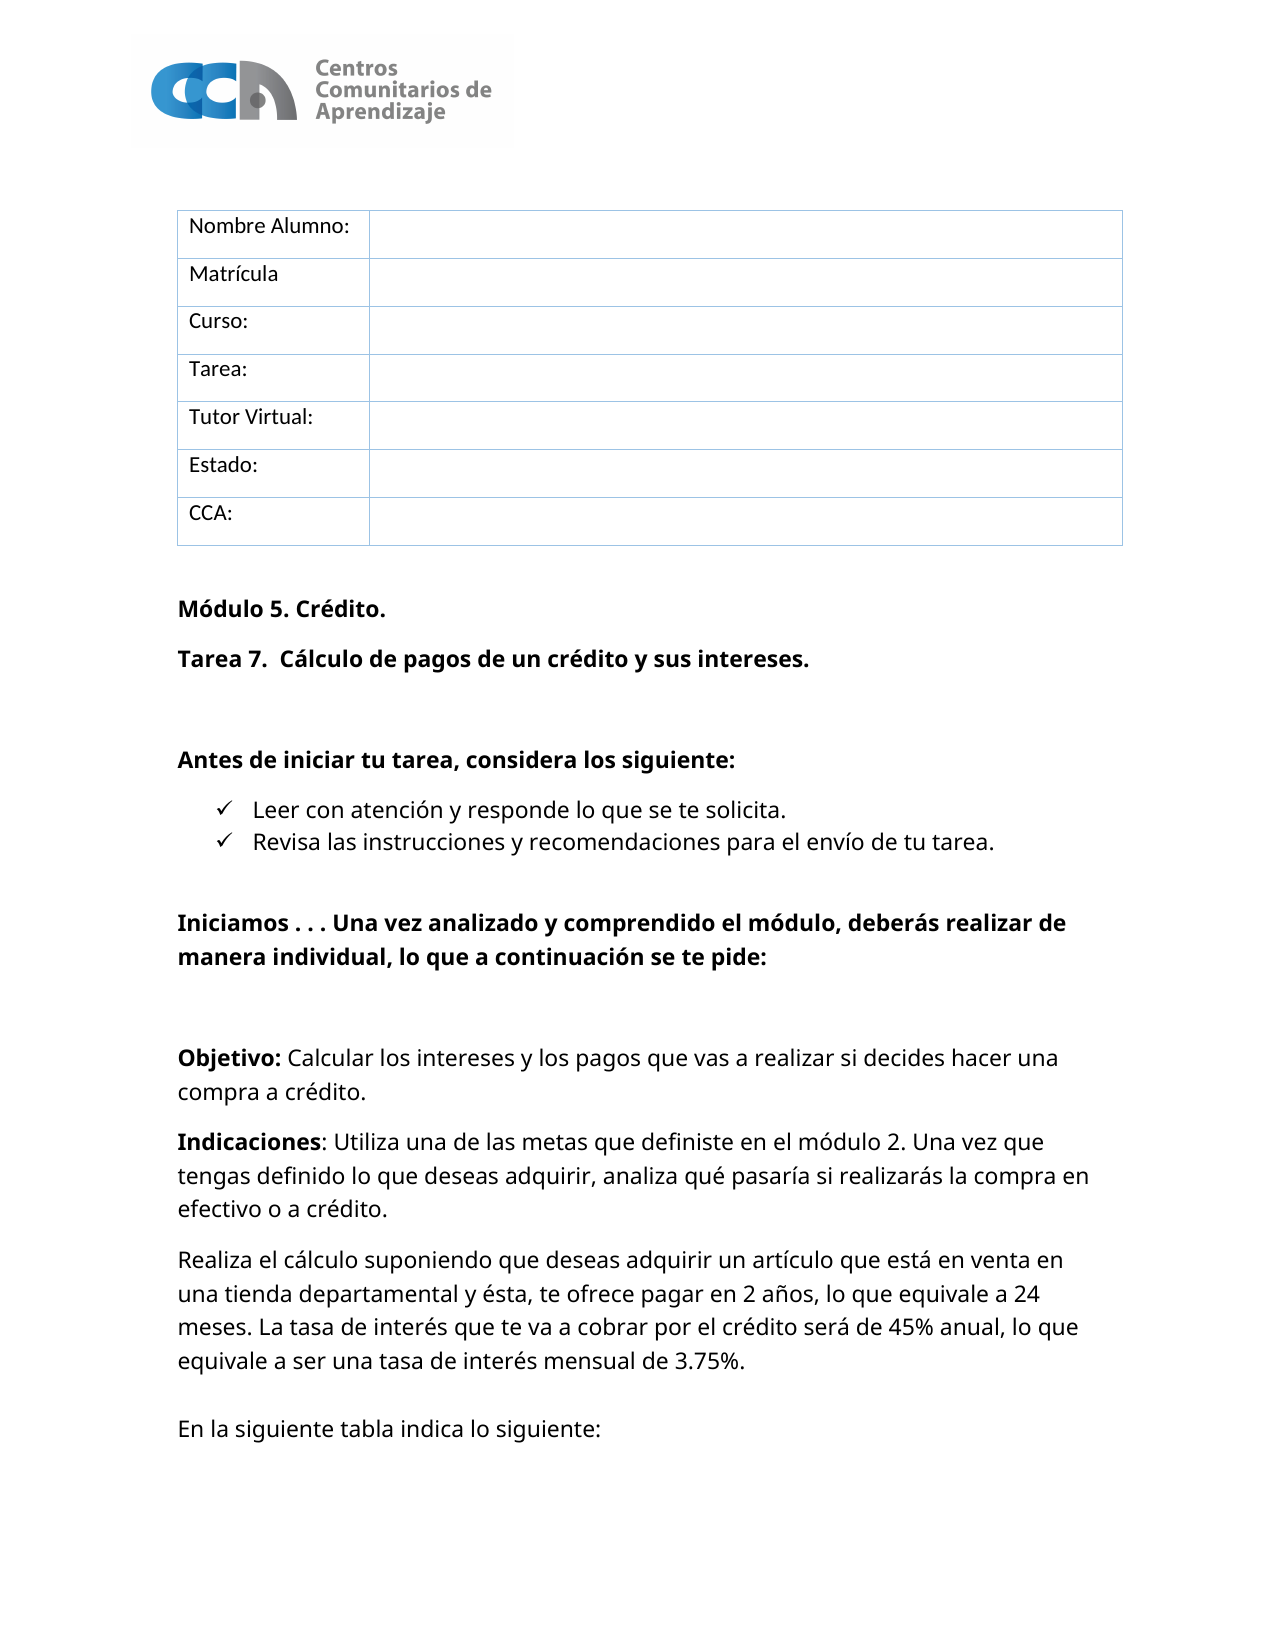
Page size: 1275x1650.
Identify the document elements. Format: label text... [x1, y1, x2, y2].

text Realiza el cálculo suponiendo que deseas adquirir un artículo que está en venta en una tienda departamental y ésta, te ofrece pagar en 2 años, lo que equivale a 24 meses. La tasa de interés que te va a cobrar por el crédito será de 45% anual, lo que equivale a ser una tasa de interés mensual de 3.75%. En la siguiente tabla indica lo siguiente: [177, 1244, 1098, 1444]
table_cell Curso: [178, 307, 369, 353]
text Objetivo: Calcular los intereses y los pagos que vas a realizar si decides hacer una compra a crédito. [177, 1042, 1098, 1107]
table_cell CCA: [178, 498, 369, 545]
table_header [370, 211, 1122, 258]
table_cell Tarea: [178, 355, 369, 401]
text Iniciamos . . . Una vez analizado y comprendido el módulo, deberás realizar de manera individual, lo que a continuación se te pide: [177, 907, 1098, 972]
list Revisa las instrucciones y recomendaciones para el envío de tu tarea. [215, 826, 1098, 857]
picture [131, 34, 514, 148]
table_header Nombre Alumno: [178, 211, 369, 258]
table_cell [370, 307, 1122, 353]
table_cell Estado: [178, 450, 369, 497]
text Tarea 7. Cálculo de pagos de un crédito y sus intereses. [177, 643, 1098, 674]
table_cell [370, 498, 1122, 545]
table_cell [370, 402, 1122, 449]
table_cell Matrícula [178, 259, 369, 306]
table_cell [370, 259, 1122, 306]
text Módulo 5. Crédito. [177, 593, 1098, 624]
text Indicaciones: Utiliza una de las metas que definiste en el módulo 2. Una vez que tengas definido lo que deseas adquirir, analiza qué pasaría si realizarás la compra en efectivo o a crédito. [177, 1126, 1098, 1225]
table_cell [370, 355, 1122, 401]
list Leer con atención y responde lo que se te solicita. [215, 794, 1098, 826]
table_cell Tutor Virtual: [178, 402, 369, 449]
text Antes de iniciar tu tarea, considera los siguiente: [177, 744, 1098, 775]
table_cell [370, 450, 1122, 497]
